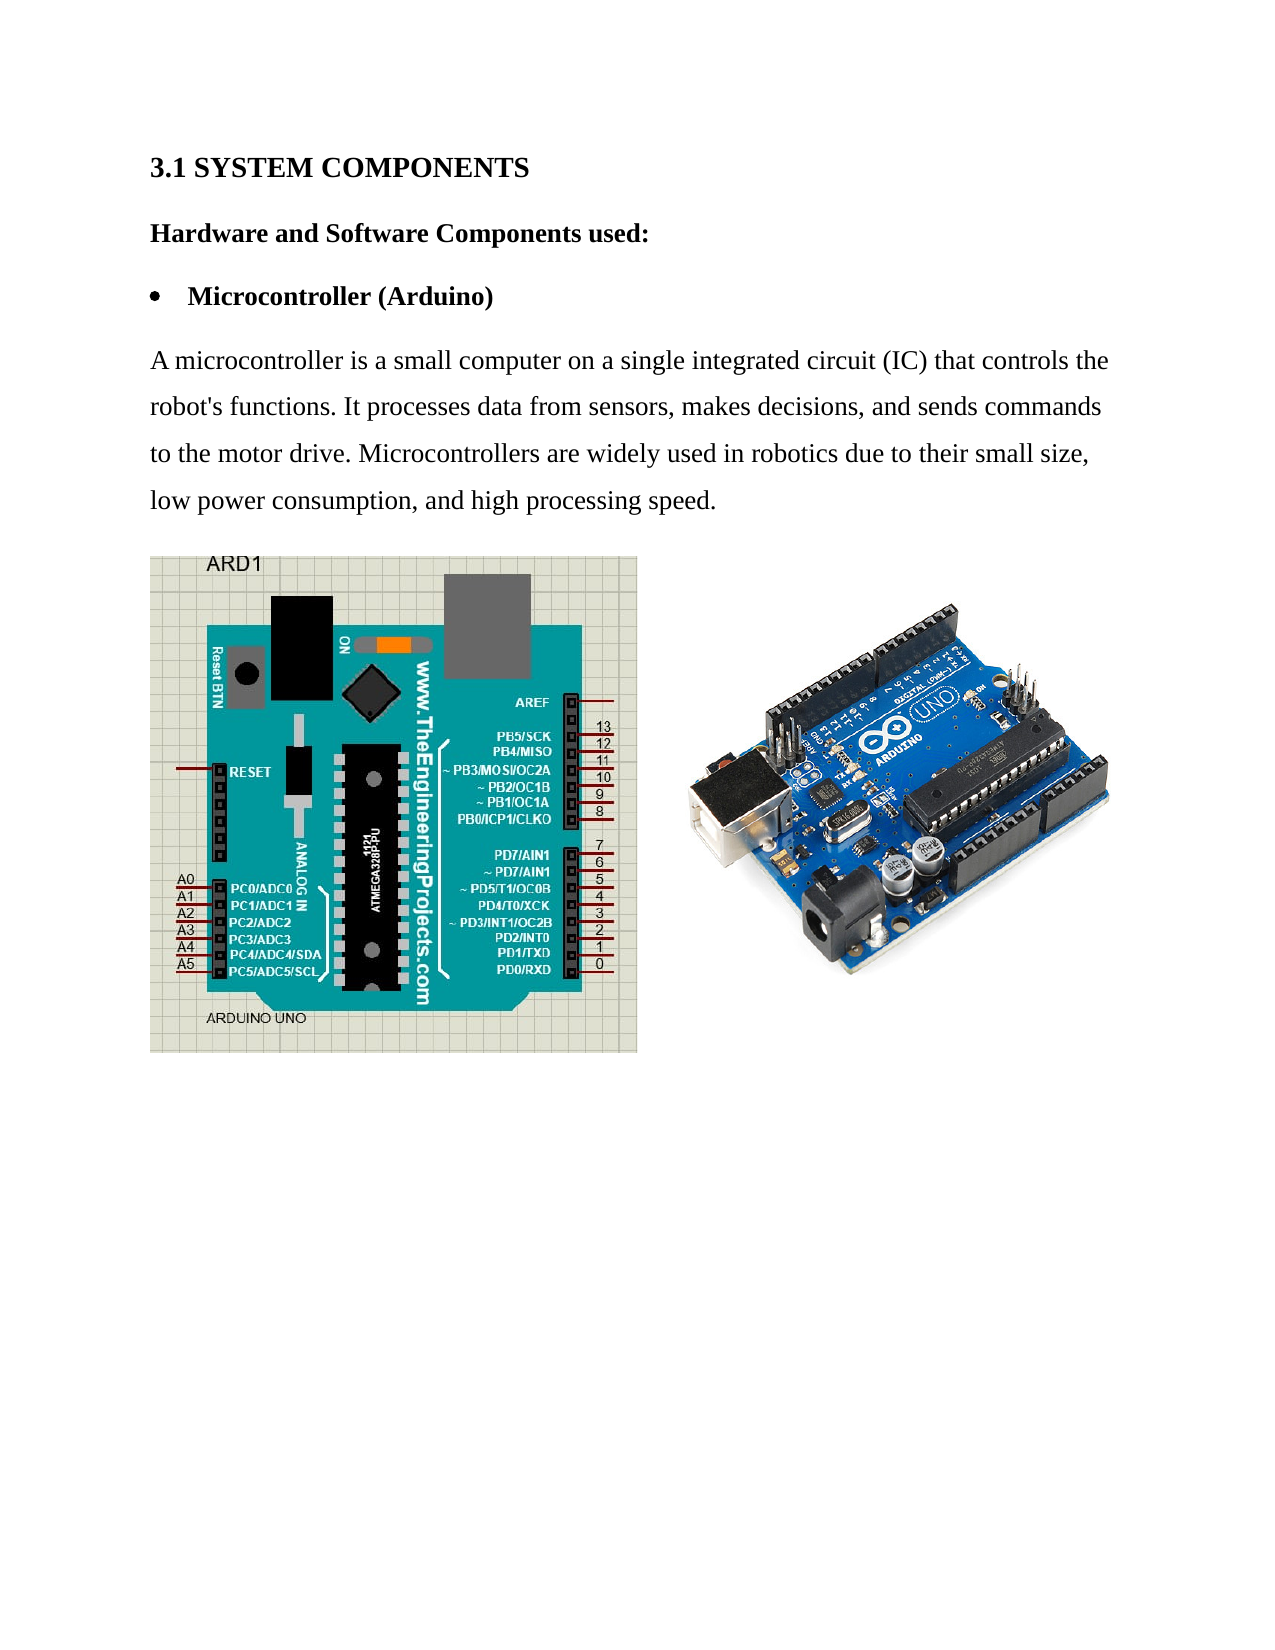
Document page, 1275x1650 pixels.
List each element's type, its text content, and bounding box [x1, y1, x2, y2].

text Hardware and Software Components used: [150, 217, 1125, 248]
text A microcontroller is a small computer on a single integrated circuit (IC) that controls the robot's functions. It processes data from sensors, makes decisions, and sends commands to the motor drive. Microcontrollers are widely used in robotics due to their small size, low power consumption, and high processing speed. [150, 344, 1125, 515]
list Microcontroller (Arduino) [150, 280, 1125, 312]
picture [673, 547, 1123, 1053]
text 3.1 SYSTEM COMPONENTS [150, 150, 1125, 183]
picture [150, 556, 638, 1053]
